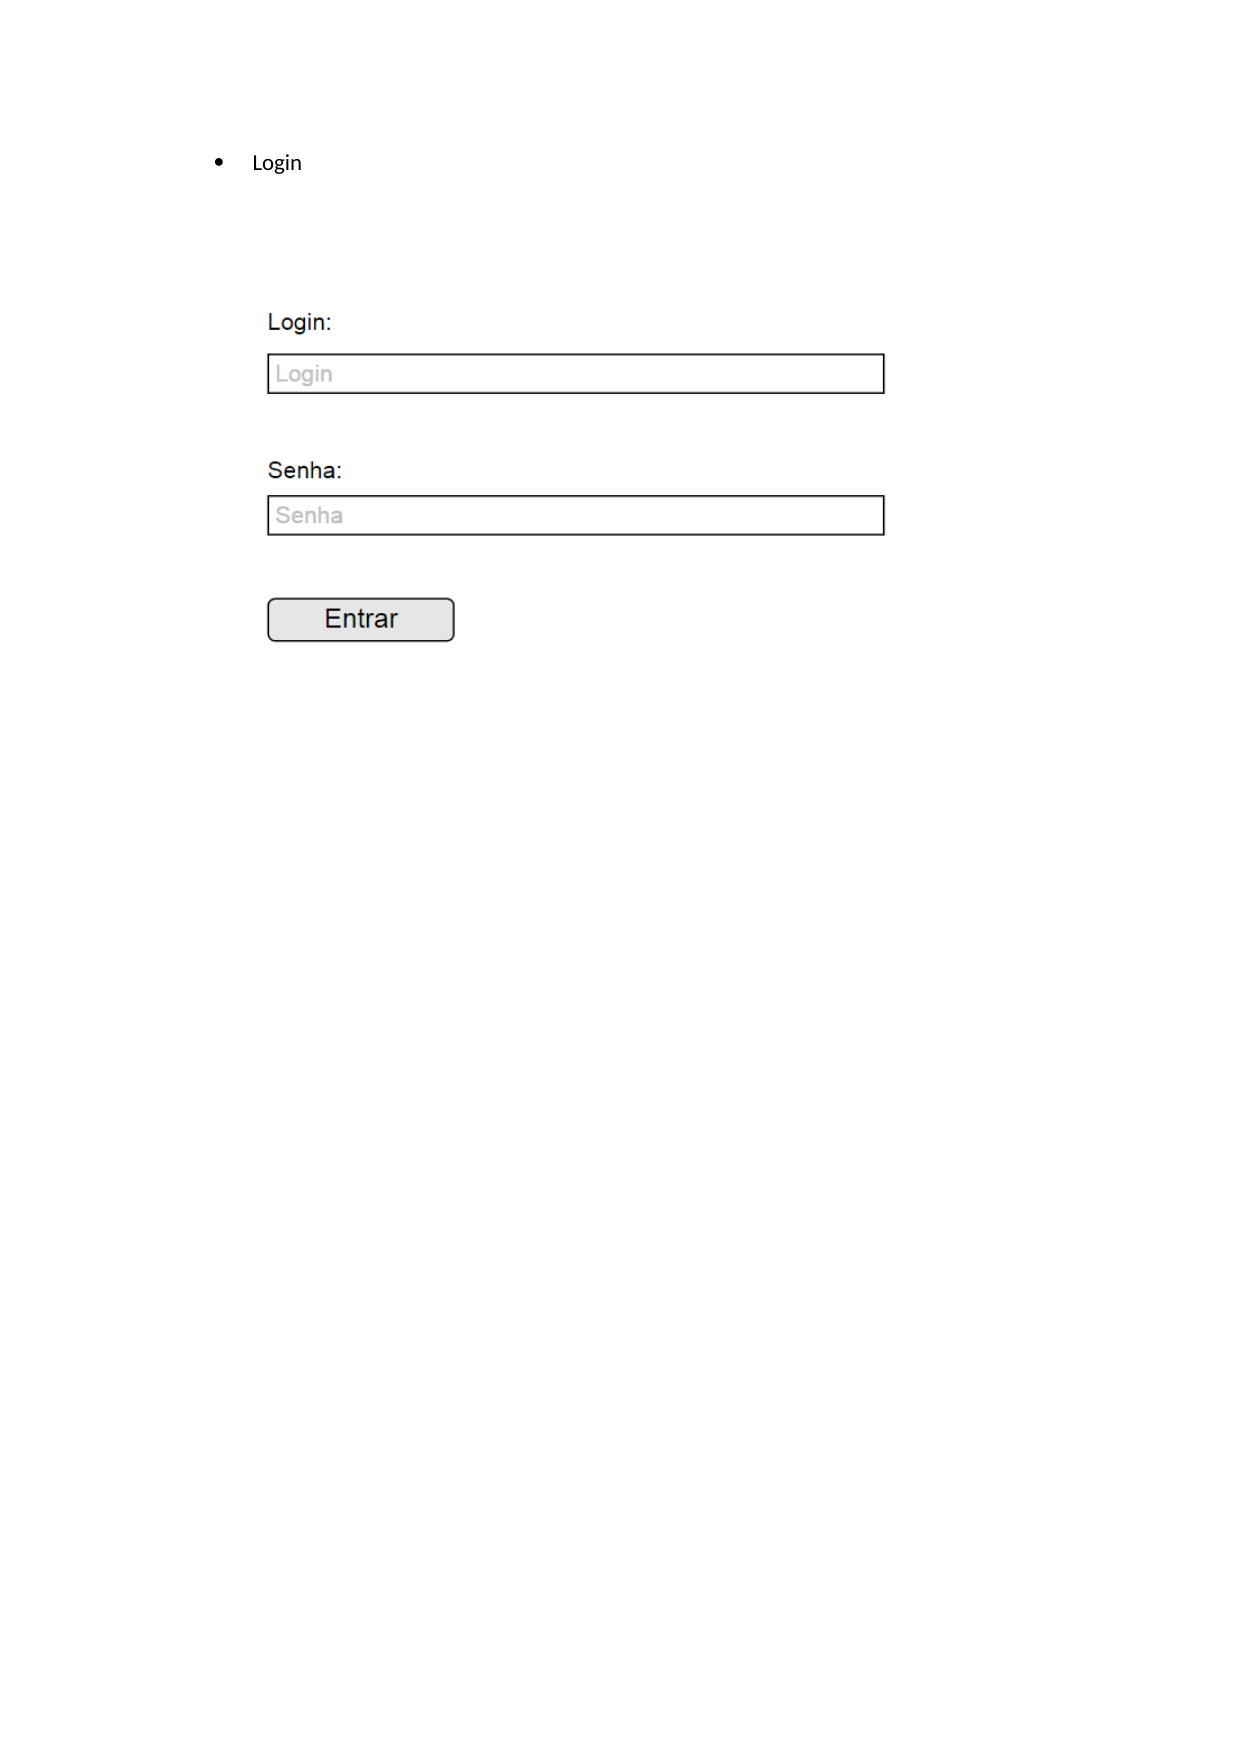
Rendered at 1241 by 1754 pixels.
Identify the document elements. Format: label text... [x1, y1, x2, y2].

list Login [215, 148, 1063, 176]
picture [177, 194, 1063, 730]
